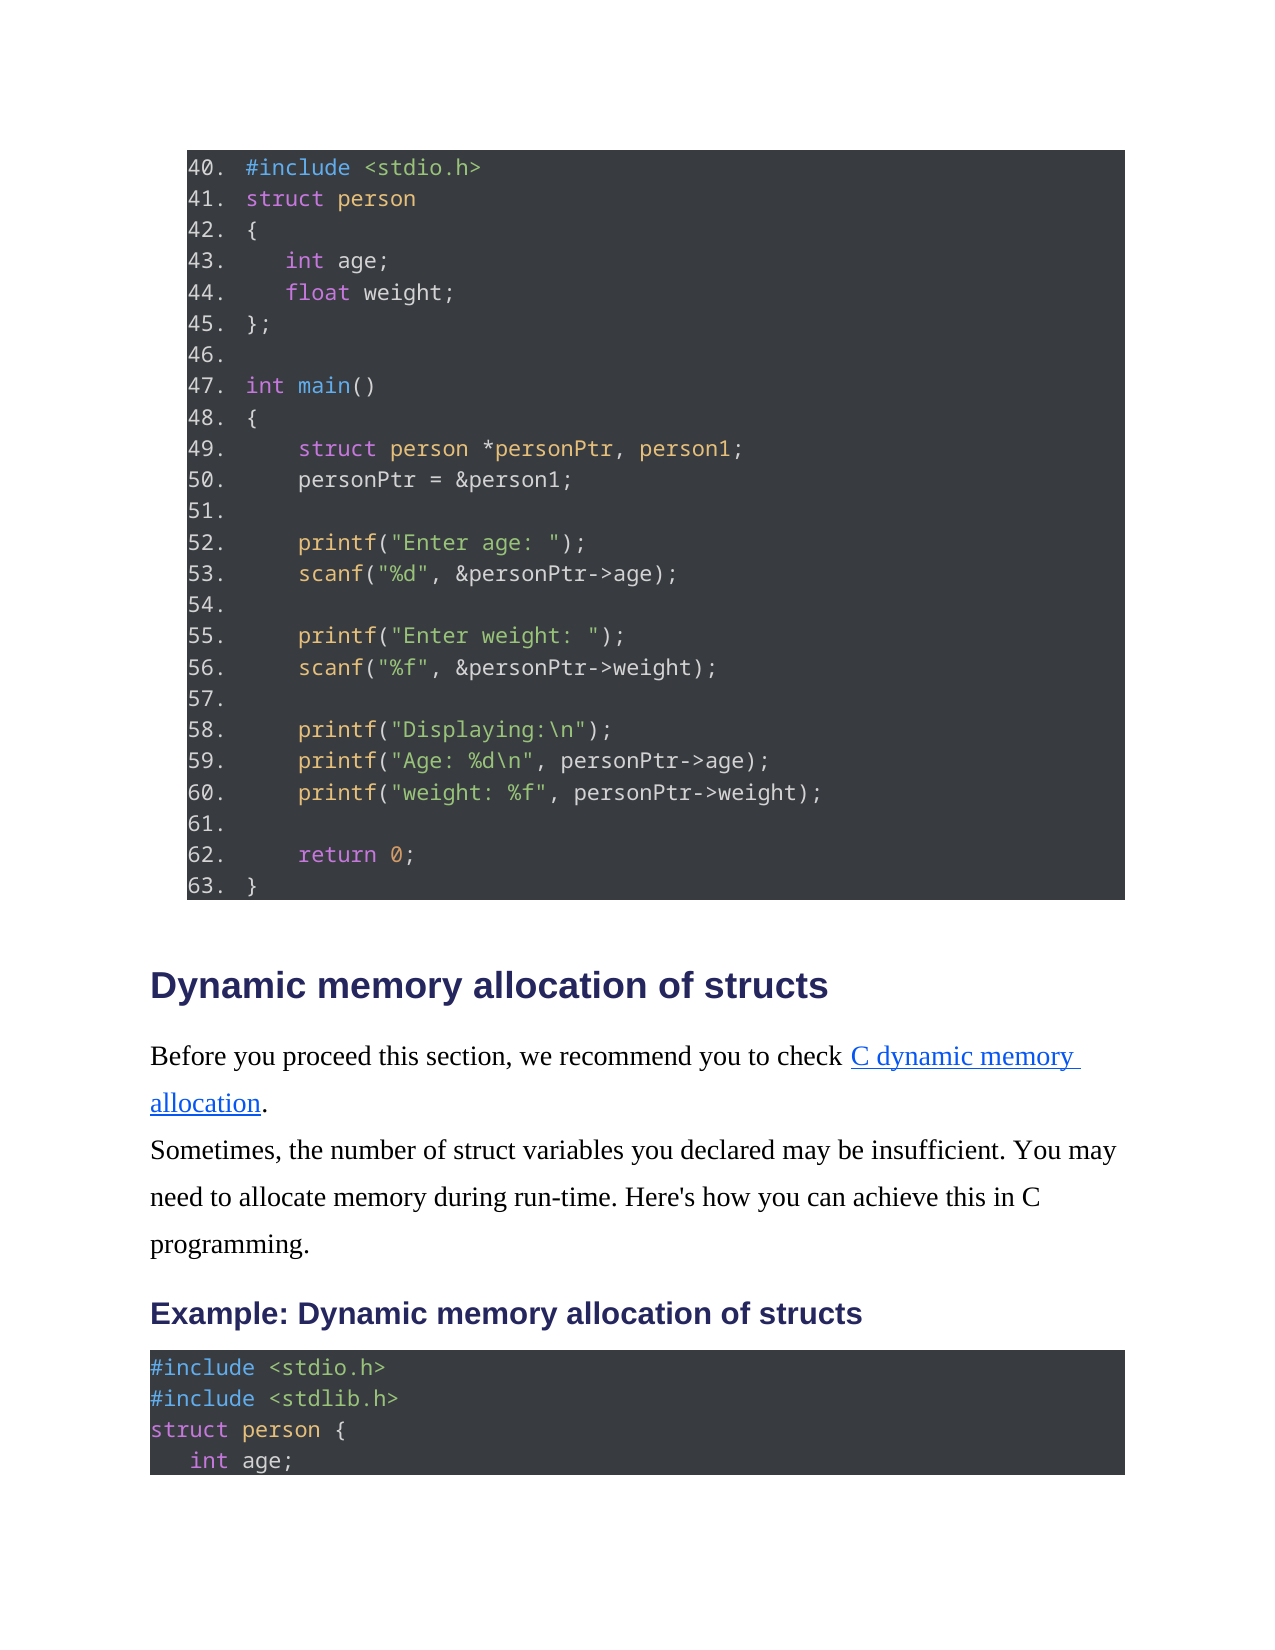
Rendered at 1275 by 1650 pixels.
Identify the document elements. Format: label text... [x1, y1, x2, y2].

list return 0; [187, 837, 1125, 869]
text struct person { [150, 1412, 1125, 1444]
text #include <stdio.h> [150, 1350, 1125, 1381]
list printf("Enter weight: "); [187, 619, 1125, 650]
text Sometimes, the number of struct variables you declared may be insufficient. You may need to allocate memory during run-time. Here's how you can achieve this in C programming. [150, 1119, 1125, 1259]
text int age; [150, 1444, 1125, 1475]
list { [187, 400, 1125, 431]
list float weight; [187, 275, 1125, 306]
text #include <stdlib.h> [150, 1381, 1125, 1412]
list printf("Age: %d\n", personPtr->age); [187, 744, 1125, 775]
list scanf("%f", &personPtr->weight); [187, 650, 1125, 681]
list { [187, 212, 1125, 244]
subtitle Example: Dynamic memory allocation of structs [150, 1284, 1125, 1331]
subtitle Dynamic memory allocation of structs [150, 950, 1125, 1006]
list }; [187, 306, 1125, 337]
list printf("weight: %f", personPtr->weight); [187, 775, 1125, 806]
list personPtr = &person1; [187, 462, 1125, 494]
list printf("Displaying:\n"); [187, 712, 1125, 744]
list int age; [187, 244, 1125, 275]
list int main() [187, 369, 1125, 400]
list struct person *personPtr, person1; [187, 431, 1125, 462]
text Before you proceed this section, we recommend you to check C dynamic memory allocation. [150, 1025, 1125, 1119]
list } [187, 869, 1125, 900]
list #include <stdio.h> [187, 150, 1125, 181]
list printf("Enter age: "); [187, 525, 1125, 556]
list scanf("%d", &personPtr->age); [187, 556, 1125, 587]
list struct person [187, 181, 1125, 212]
